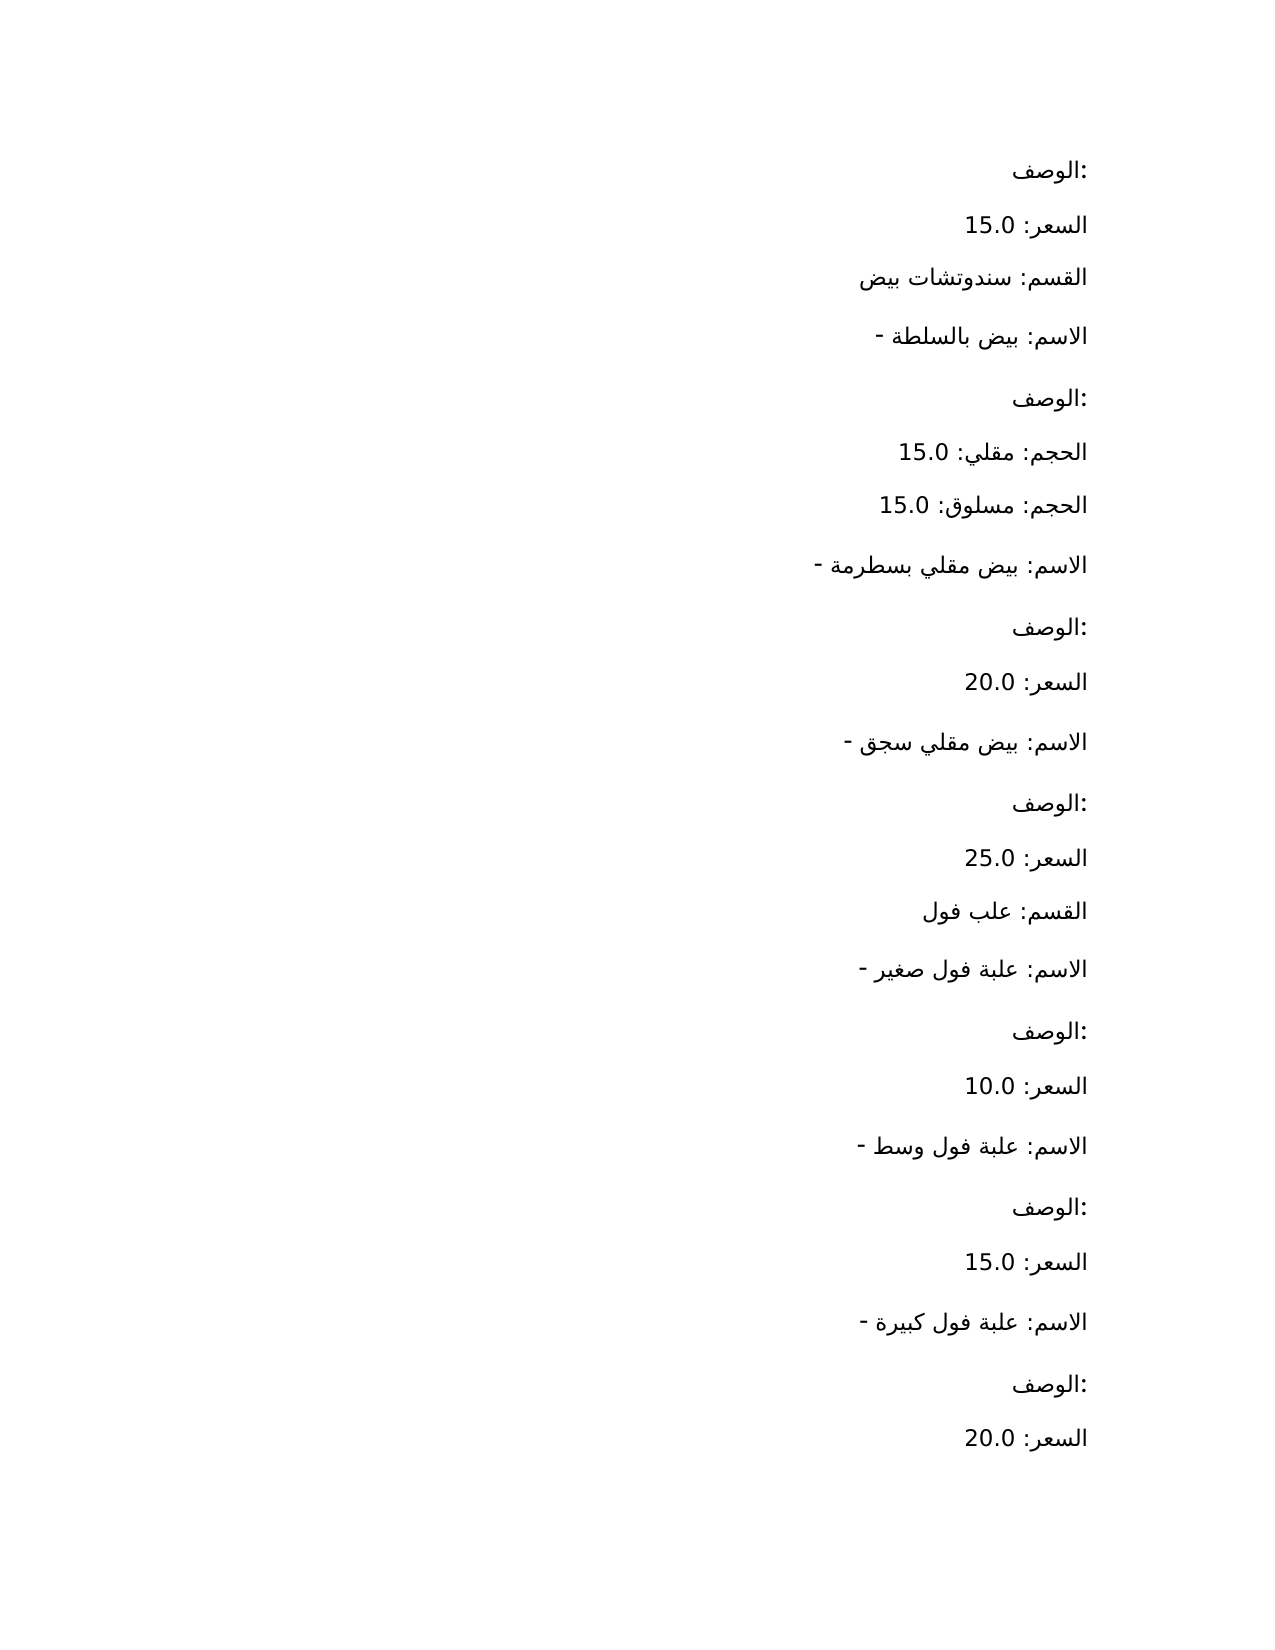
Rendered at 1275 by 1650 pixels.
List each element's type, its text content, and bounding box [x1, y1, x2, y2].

text السعر: 10.0 [187, 1073, 1087, 1099]
text السعر: 20.0 [187, 669, 1087, 695]
text - الاسم: علبة فول وسط [187, 1126, 1087, 1161]
text القسم: سندوتشات بيض [187, 264, 1087, 291]
text الوصف: [187, 378, 1087, 413]
text - الاسم: بيض مقلي بسطرمة [187, 545, 1087, 581]
text - الاسم: علبة فول كبيرة [187, 1302, 1087, 1338]
text الوصف: [187, 150, 1087, 186]
text - الاسم: بيض بالسلطة [187, 316, 1087, 352]
text الوصف: [187, 783, 1087, 819]
text الحجم: مقلي: 15.0 [187, 439, 1087, 466]
text القسم: علب فول [187, 898, 1087, 924]
text السعر: 20.0 [187, 1426, 1087, 1452]
text السعر: 15.0 [187, 1249, 1087, 1276]
text السعر: 25.0 [187, 845, 1087, 872]
text - الاسم: علبة فول صغير [187, 949, 1087, 985]
text الوصف: [187, 1187, 1087, 1223]
text الحجم: مسلوق: 15.0 [187, 492, 1087, 519]
text الوصف: [187, 1364, 1087, 1399]
text - الاسم: بيض مقلي سجق [187, 722, 1087, 757]
text الوصف: [187, 1011, 1087, 1047]
text السعر: 15.0 [187, 212, 1087, 238]
text الوصف: [187, 607, 1087, 643]
